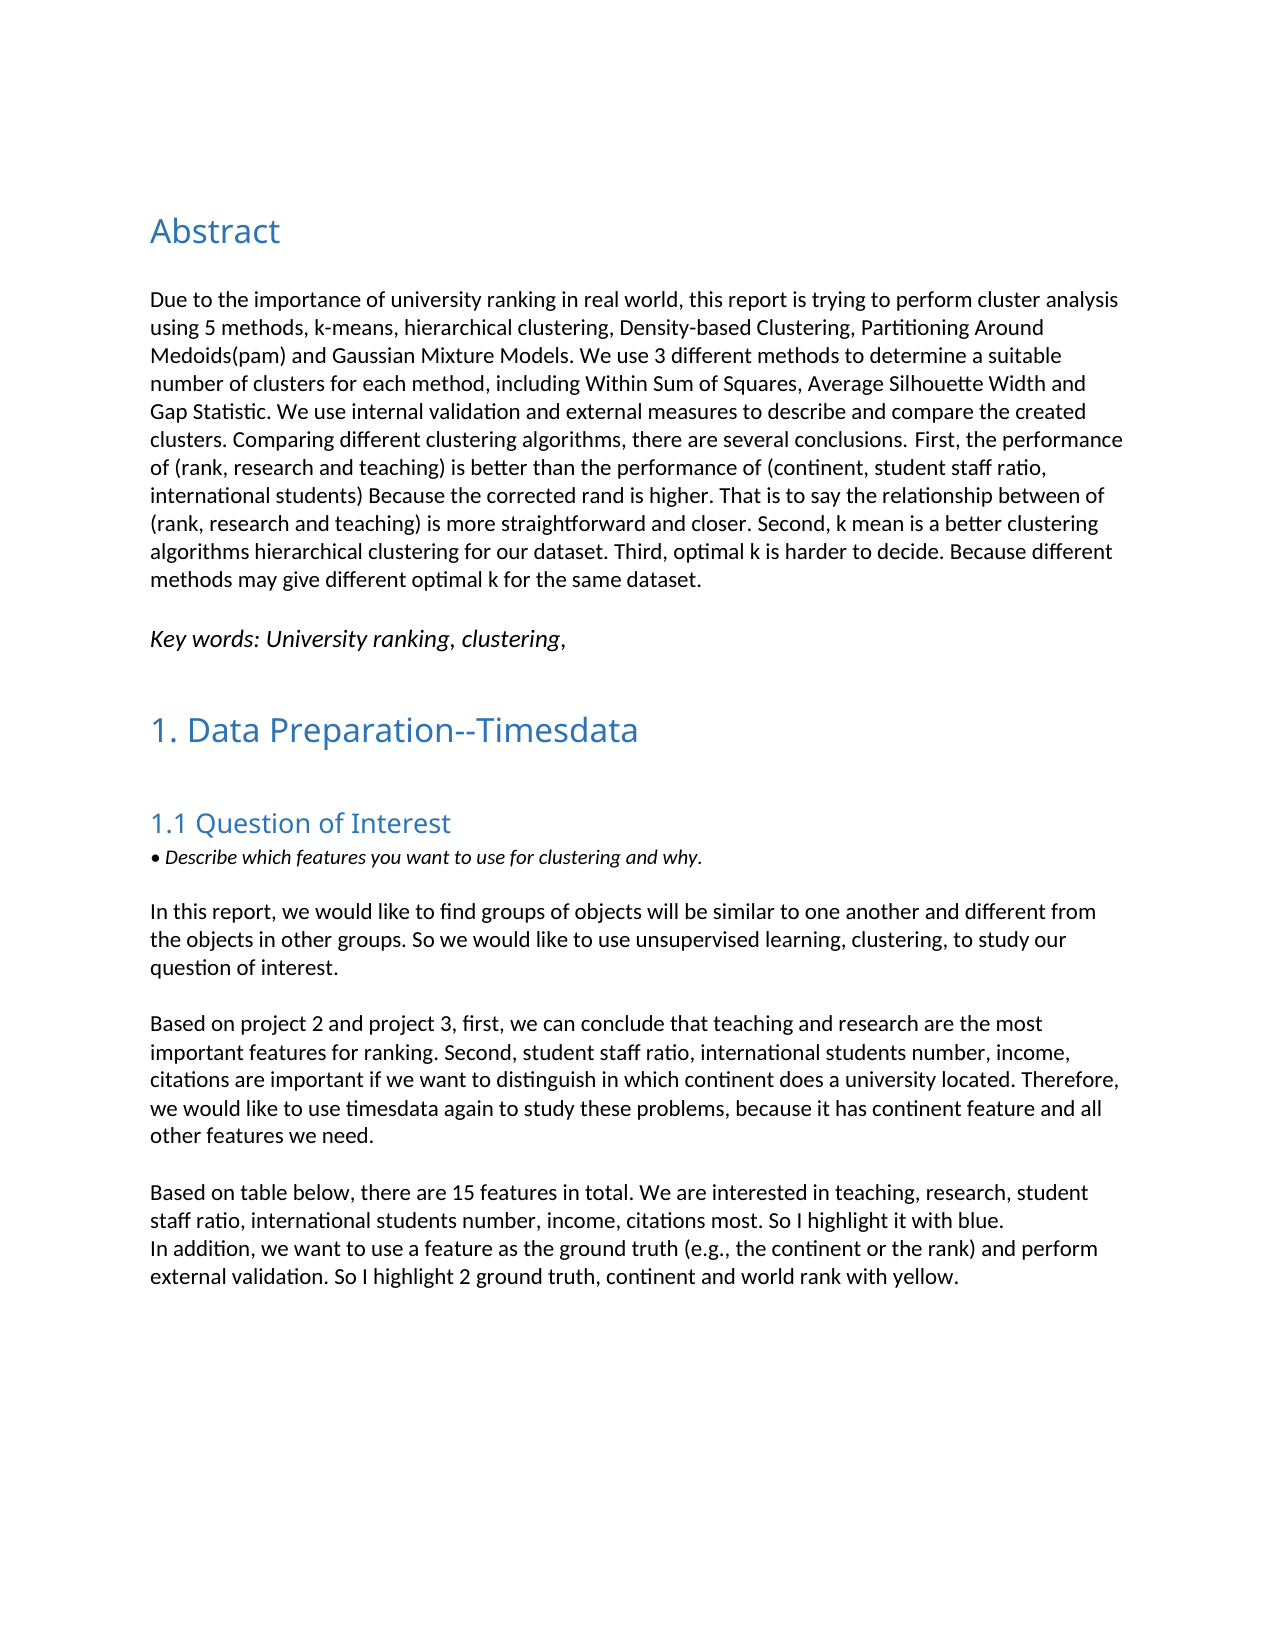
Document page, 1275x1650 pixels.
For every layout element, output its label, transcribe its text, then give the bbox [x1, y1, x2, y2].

text Key words: University ranking, clustering, [150, 624, 1125, 654]
text Due to the importance of university ranking in real world, this report is trying to perform cluster analysis using 5 methods, k-means, hierarchical clustering, Density-based Clustering, Partitioning Around Medoids(pam) and Gaussian Mixture Models. We use 3 different methods to determine a suitable number of clusters for each method, including Within Sum of Squares, Average Silhouette Width and Gap Statistic. We use internal validation and external measures to describe and compare the created clusters. Comparing different clustering algorithms, there are several conclusions. First, the performance of (rank, research and teaching) is better than the performance of (continent, student staff ratio, international students) Because the corrected rand is higher. That is to say the relationship between of (rank, research and teaching) is more straightforward and closer. Second, k mean is a better clustering algorithms hierarchical clustering for our dataset. Third, optimal k is harder to decide. Because different methods may give different optimal k for the same dataset. [150, 285, 1125, 593]
text In addition, we want to use a feature as the ground truth (e.g., the continent or the rank) and perform external validation. So I highlight 2 ground truth, continent and world rank with yellow. [150, 1234, 1125, 1290]
text Based on table below, there are 15 features in total. We are interested in teaching, research, student staff ratio, international students number, income, citations most. So I highlight it with blue. [150, 1178, 1125, 1234]
subtitle 1.1 Question of Interest [150, 804, 1125, 841]
subtitle Abstract [150, 208, 1125, 253]
text • Describe which features you want to use for clustering and why. [150, 844, 1125, 869]
text In this report, we would like to find groups of objects will be similar to one another and different from the objects in other groups. So we would like to use unsupervised learning, clustering, to study our question of interest. [150, 897, 1125, 982]
subtitle 1. Data Preparation--Timesdata [150, 707, 1125, 753]
text Based on project 2 and project 3, first, we can conclude that teaching and research are the most important features for ranking. Second, student staff ratio, international students number, income, citations are important if we want to distinguish in which continent does a university located. Therefore, we would like to use timesdata again to study these problems, because it has continent feature and all other features we need. [150, 1009, 1125, 1150]
